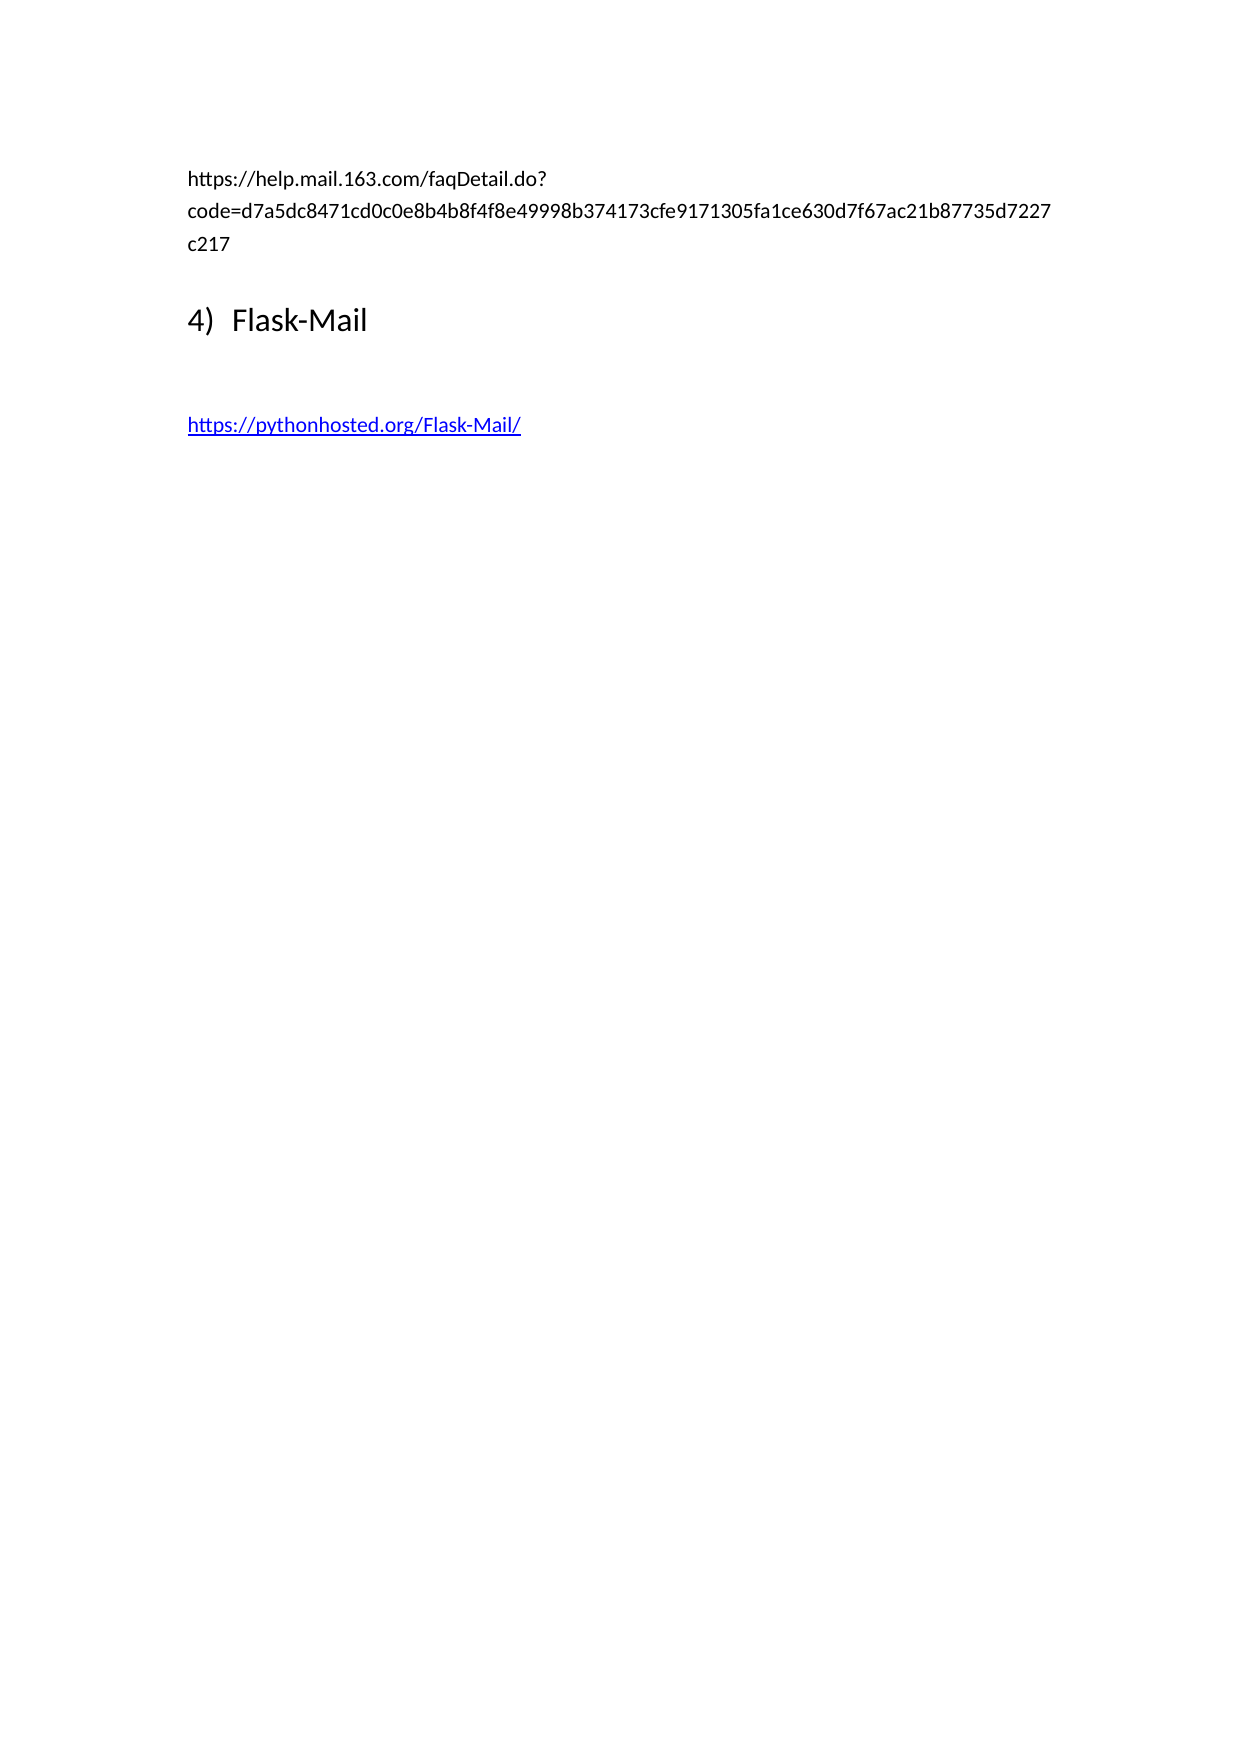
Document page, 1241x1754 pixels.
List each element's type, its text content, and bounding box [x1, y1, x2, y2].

subtitle Flask-Mail [187, 287, 1053, 352]
text https://help.mail.163.com/faqDetail.do?code=d7a5dc8471cd0c0e8b4b8f4f8e49998b374173cfe9171305fa1ce630d7f67ac21b87735d7227c217 [187, 162, 1053, 259]
text https://pythonhosted.org/Flask-Mail/ [187, 408, 1053, 441]
